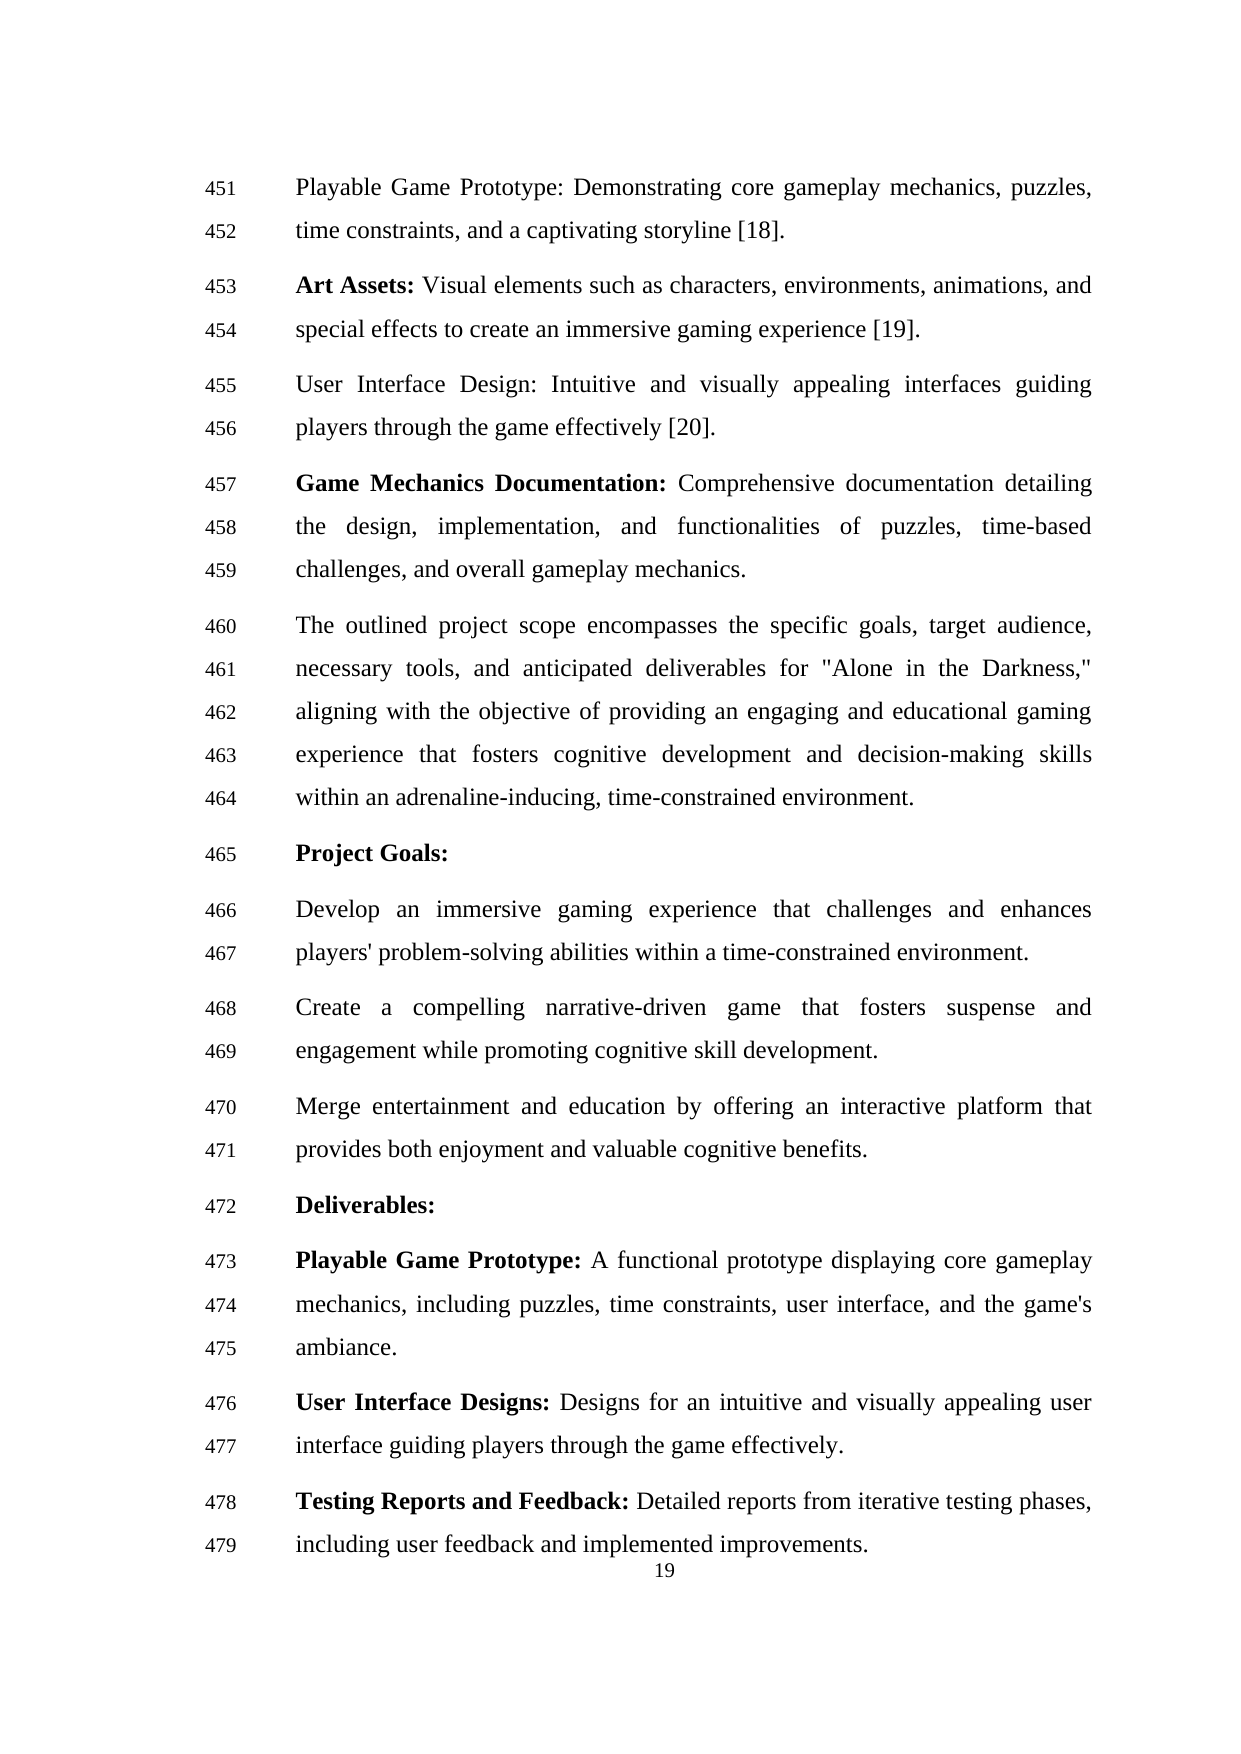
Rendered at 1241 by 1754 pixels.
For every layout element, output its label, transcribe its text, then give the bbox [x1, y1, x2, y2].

text Game Mechanics Documentation: Comprehensive documentation detailing the design, implementation, and functionalities of puzzles, time-based challenges, and overall gameplay mechanics. [295, 468, 1092, 583]
text Project Goals: [295, 838, 1092, 867]
text User Interface Design: Intuitive and visually appealing interfaces guiding players through the game effectively [20]. [295, 369, 1092, 441]
text Merge entertainment and education by offering an interactive platform that provides both enjoyment and valuable cognitive benefits. [295, 1091, 1092, 1163]
text Playable Game Prototype: Demonstrating core gameplay mechanics, puzzles, time constraints, and a captivating storyline [18]. [295, 172, 1092, 244]
text Develop an immersive gaming experience that challenges and enhances players' problem-solving abilities within a time-constrained environment. [295, 894, 1092, 966]
text Playable Game Prototype: A functional prototype displaying core gameplay mechanics, including puzzles, time constraints, user interface, and the game's ambiance. [295, 1246, 1092, 1361]
text Deliverables: [295, 1190, 1092, 1219]
text User Interface Designs: Designs for an intuitive and visually appealing user interface guiding players through the game effectively. [295, 1387, 1092, 1459]
text Testing Reports and Feedback: Detailed reports from iterative testing phases, including user feedback and implemented improvements. [295, 1486, 1092, 1558]
text Art Assets: Visual elements such as characters, environments, animations, and special effects to create an immersive gaming experience [19]. [295, 271, 1092, 342]
text The outlined project scope encompasses the specific goals, target audience, necessary tools, and anticipated deliverables for "Alone in the Darkness," aligning with the objective of providing an engaging and educational gaming experience that fosters cognitive development and decision-making skills within an adrenaline-inducing, time-constrained environment. [295, 610, 1092, 811]
text Create a compelling narrative-driven game that fosters suspense and engagement while promoting cognitive skill development. [295, 992, 1092, 1064]
